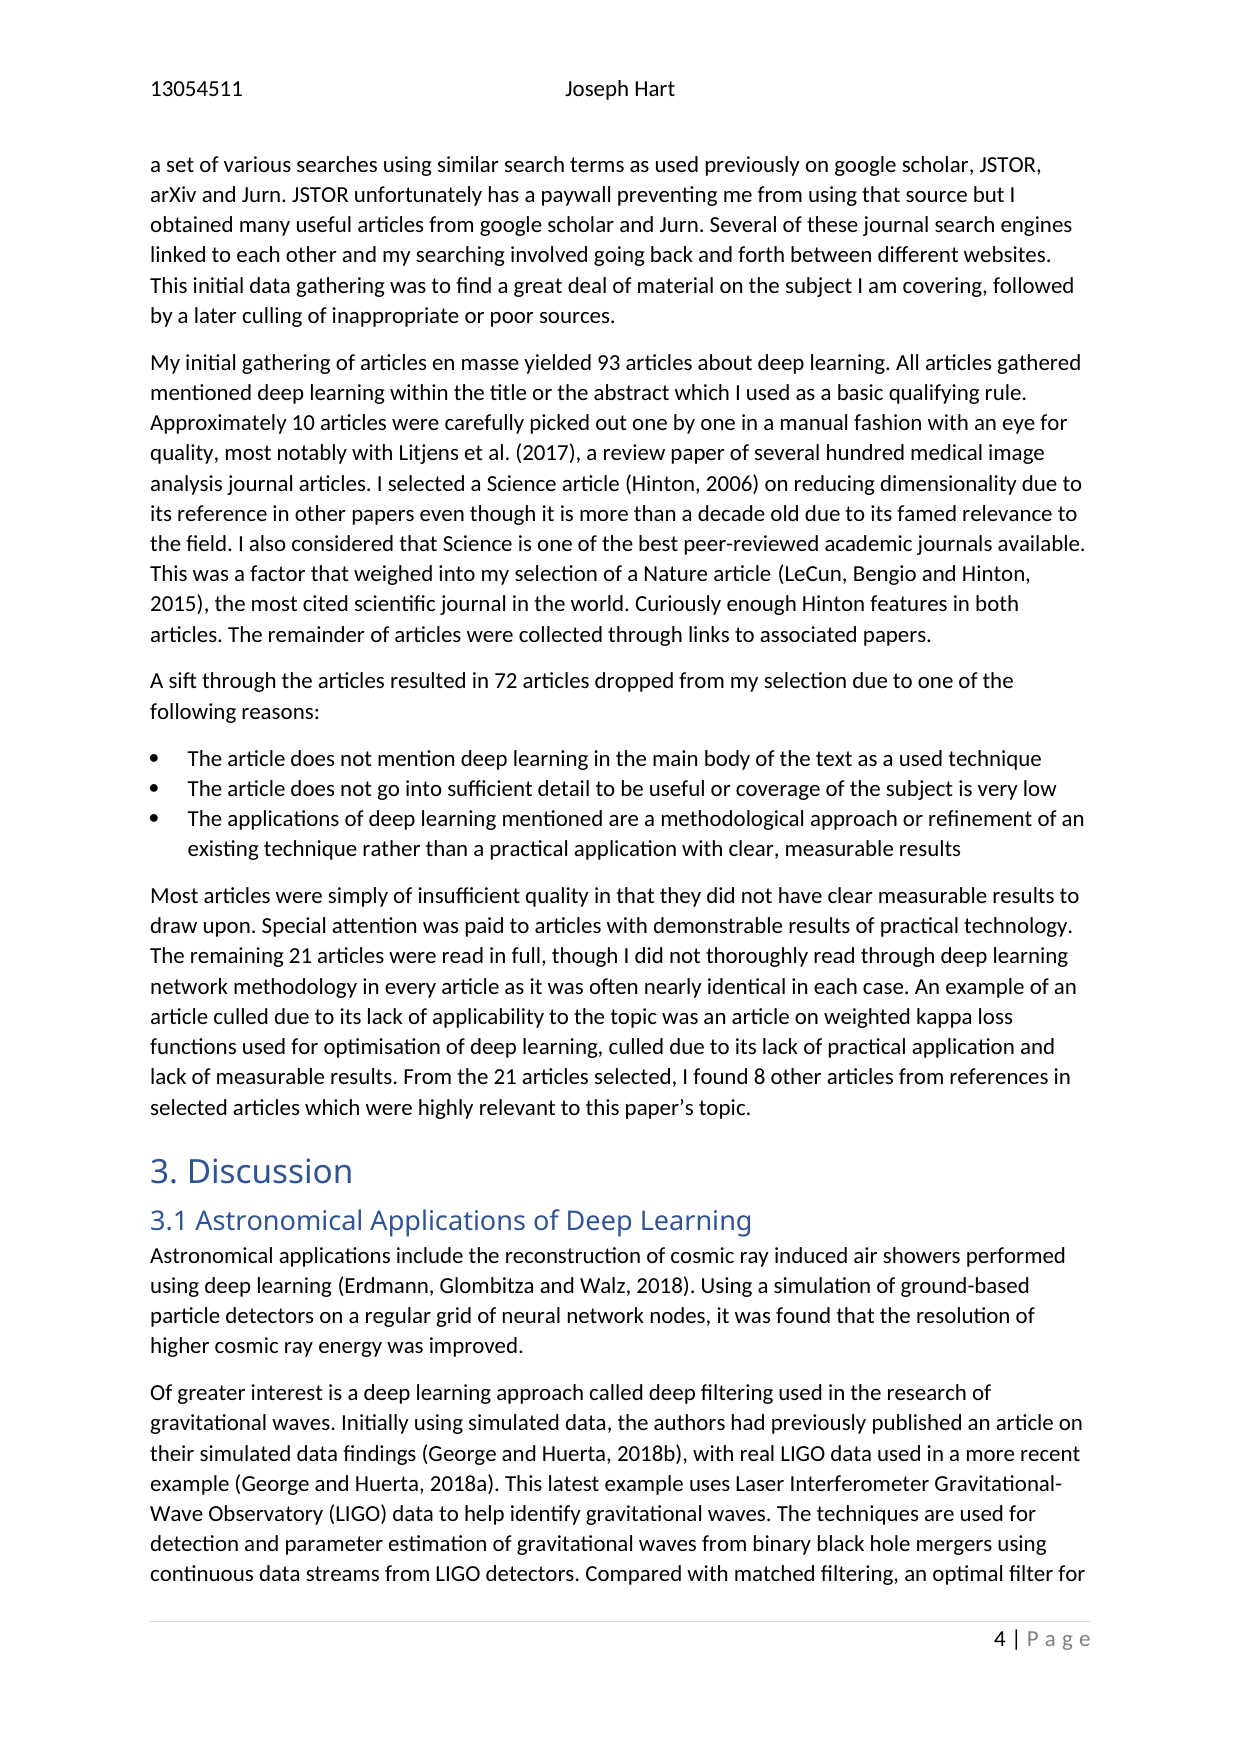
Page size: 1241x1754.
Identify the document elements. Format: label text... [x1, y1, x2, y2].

text A sift through the articles resulted in 72 articles dropped from my selection due to one of the following reasons: [150, 667, 1090, 725]
list The article does not go into sufficient detail to be useful or coverage of the subject is very low [150, 774, 1090, 802]
text My initial gathering of articles en masse yielded 93 articles about deep learning. All articles gathered mentioned deep learning within the title or the abstract which I used as a basic qualifying rule. Approximately 10 articles were carefully picked out one by one in a manual fashion with an eye for quality, most notably with Litjens et al. (2017), a review paper of several hundred medical image analysis journal articles. I selected a Science article (Hinton, 2006) on reducing dimensionality due to its reference in other papers even though it is more than a decade old due to its famed relevance to the field. I also considered that Science is one of the best peer-reviewed academic journals available. This was a factor that weighed into my selection of a Nature article (LeCun, Bengio and Hinton, 2015), the most cited scientific journal in the world. Curiously enough Hinton features in both articles. The remainder of articles were collected through links to associated papers. [150, 348, 1090, 648]
subtitle 3. Discussion [150, 1148, 1090, 1193]
text Most articles were simply of insufficient quality in that they did not have clear measurable results to draw upon. Special attention was paid to articles with demonstrable results of practical technology. The remaining 21 articles were read in full, though I did not thoroughly read through deep learning network methodology in every article as it was often nearly identical in each case. An example of an article culled due to its lack of applicability to the topic was an article on weighted kappa loss functions used for optimisation of deep learning, culled due to its lack of practical application and lack of measurable results. From the 21 articles selected, I found 8 other articles from references in selected articles which were highly relevant to this paper’s topic. [150, 881, 1090, 1121]
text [150, 1378, 1090, 1588]
list The applications of deep learning mentioned are a methodological approach or refinement of an existing technique rather than a practical application with clear, measurable results [150, 804, 1090, 862]
text Astronomical applications include the reconstruction of cosmic ray induced air showers performed using deep learning (Erdmann, Glombitza and Walz, 2018). Using a simulation of ground-based particle detectors on a regular grid of neural network nodes, it was found that the resolution of higher cosmic ray energy was improved. [150, 1241, 1090, 1359]
subtitle 3.1 Astronomical Applications of Deep Learning [150, 1201, 1090, 1238]
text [150, 150, 1090, 329]
list The article does not mention deep learning in the main body of the text as a used technique [150, 744, 1090, 772]
